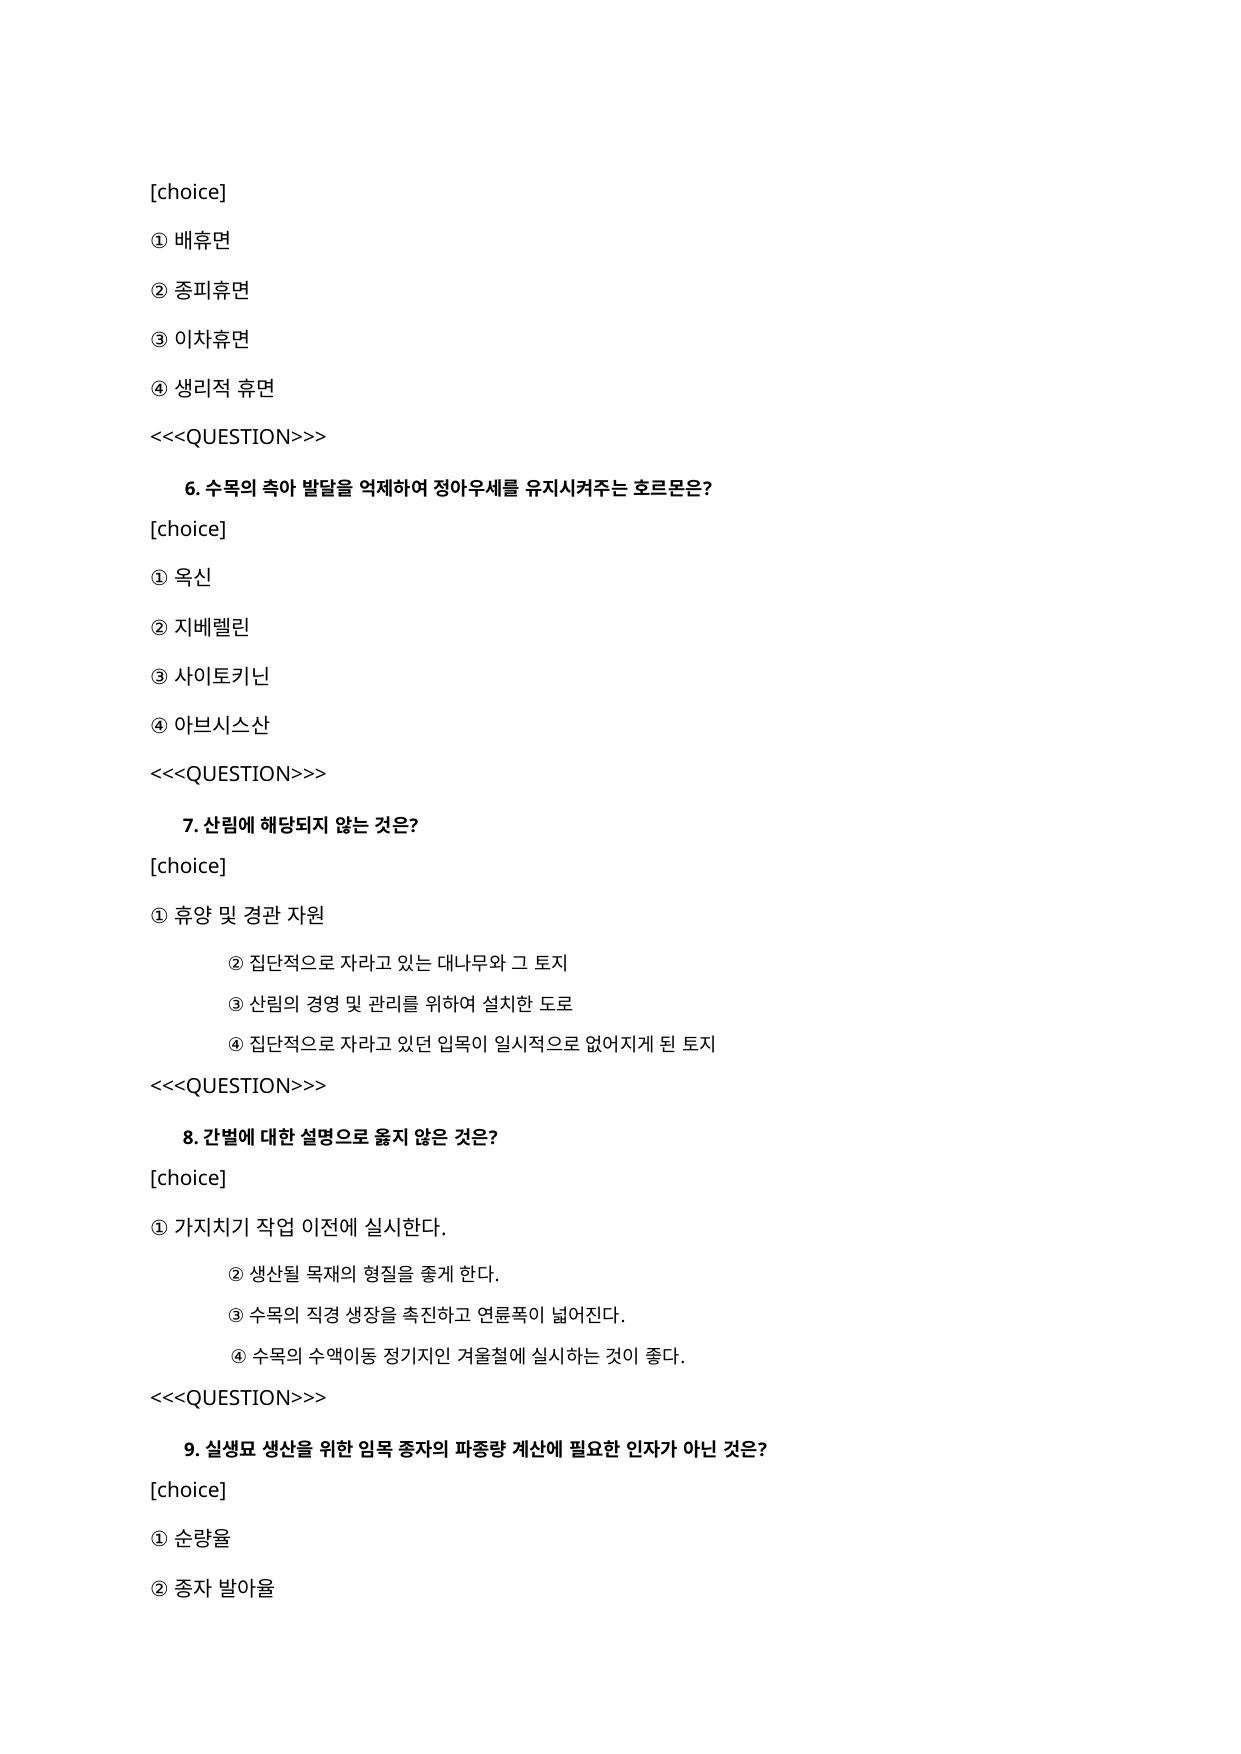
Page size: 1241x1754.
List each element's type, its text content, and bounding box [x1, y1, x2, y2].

text <<<QUESTION>>> [150, 1071, 1090, 1099]
text ④ 집단적으로 자라고 있던 입목이 일시적으로 없어지게 된 토지 [213, 1030, 1084, 1057]
text ① 배휴면 [150, 224, 1090, 255]
text [choice] [150, 514, 1090, 543]
text <<<QUESTION>>> [150, 759, 1090, 788]
text <<<QUESTION>>> [150, 422, 1090, 450]
text 6. 수목의 측아 발달을 억제하여 정아우세를 유지시켜주는 호르몬은? [184, 473, 1084, 501]
text ① 순량율 [150, 1523, 1090, 1553]
text ② 종피휴면 [150, 274, 1090, 304]
text ① 가지치기 작업 이전에 실시한다. [150, 1211, 1090, 1241]
text ④ 아브시스산 [150, 710, 1090, 740]
text [choice] [150, 1475, 1090, 1504]
text <<<QUESTION>>> [150, 1383, 1090, 1411]
text 7. 산림에 해당되지 않는 것은? [183, 811, 1084, 838]
text ③ 이차휴면 [150, 323, 1090, 353]
text ② 종자 발아율 [150, 1572, 1090, 1602]
text ② 지베렐린 [150, 611, 1090, 641]
text ③ 사이토키닌 [150, 660, 1090, 691]
text [choice] [150, 1163, 1090, 1192]
text 9. 실생묘 생산을 위한 임목 종자의 파종량 계산에 필요한 인자가 아닌 것은? [184, 1434, 1084, 1462]
text ② 생산될 목재의 형질을 좋게 한다. [213, 1260, 1084, 1287]
text 8. 간벌에 대한 설명으로 옳지 않은 것은? [183, 1122, 1084, 1150]
text ① 휴양 및 경관 자원 [150, 899, 1090, 929]
text [choice] [150, 177, 1090, 206]
text ③ 수목의 직경 생장을 촉진하고 연륜폭이 넓어진다. [213, 1301, 1084, 1328]
text ④ 생리적 휴면 [150, 373, 1090, 403]
text [choice] [150, 852, 1090, 880]
text ① 옥신 [150, 562, 1090, 592]
text ③ 산림의 경영 및 관리를 위하여 설치한 도로 [213, 989, 1084, 1016]
text ④ 수목의 수액이동 정기지인 겨울철에 실시하는 것이 좋다. [215, 1342, 1084, 1369]
text ② 집단적으로 자라고 있는 대나무와 그 토지 [213, 948, 1084, 975]
